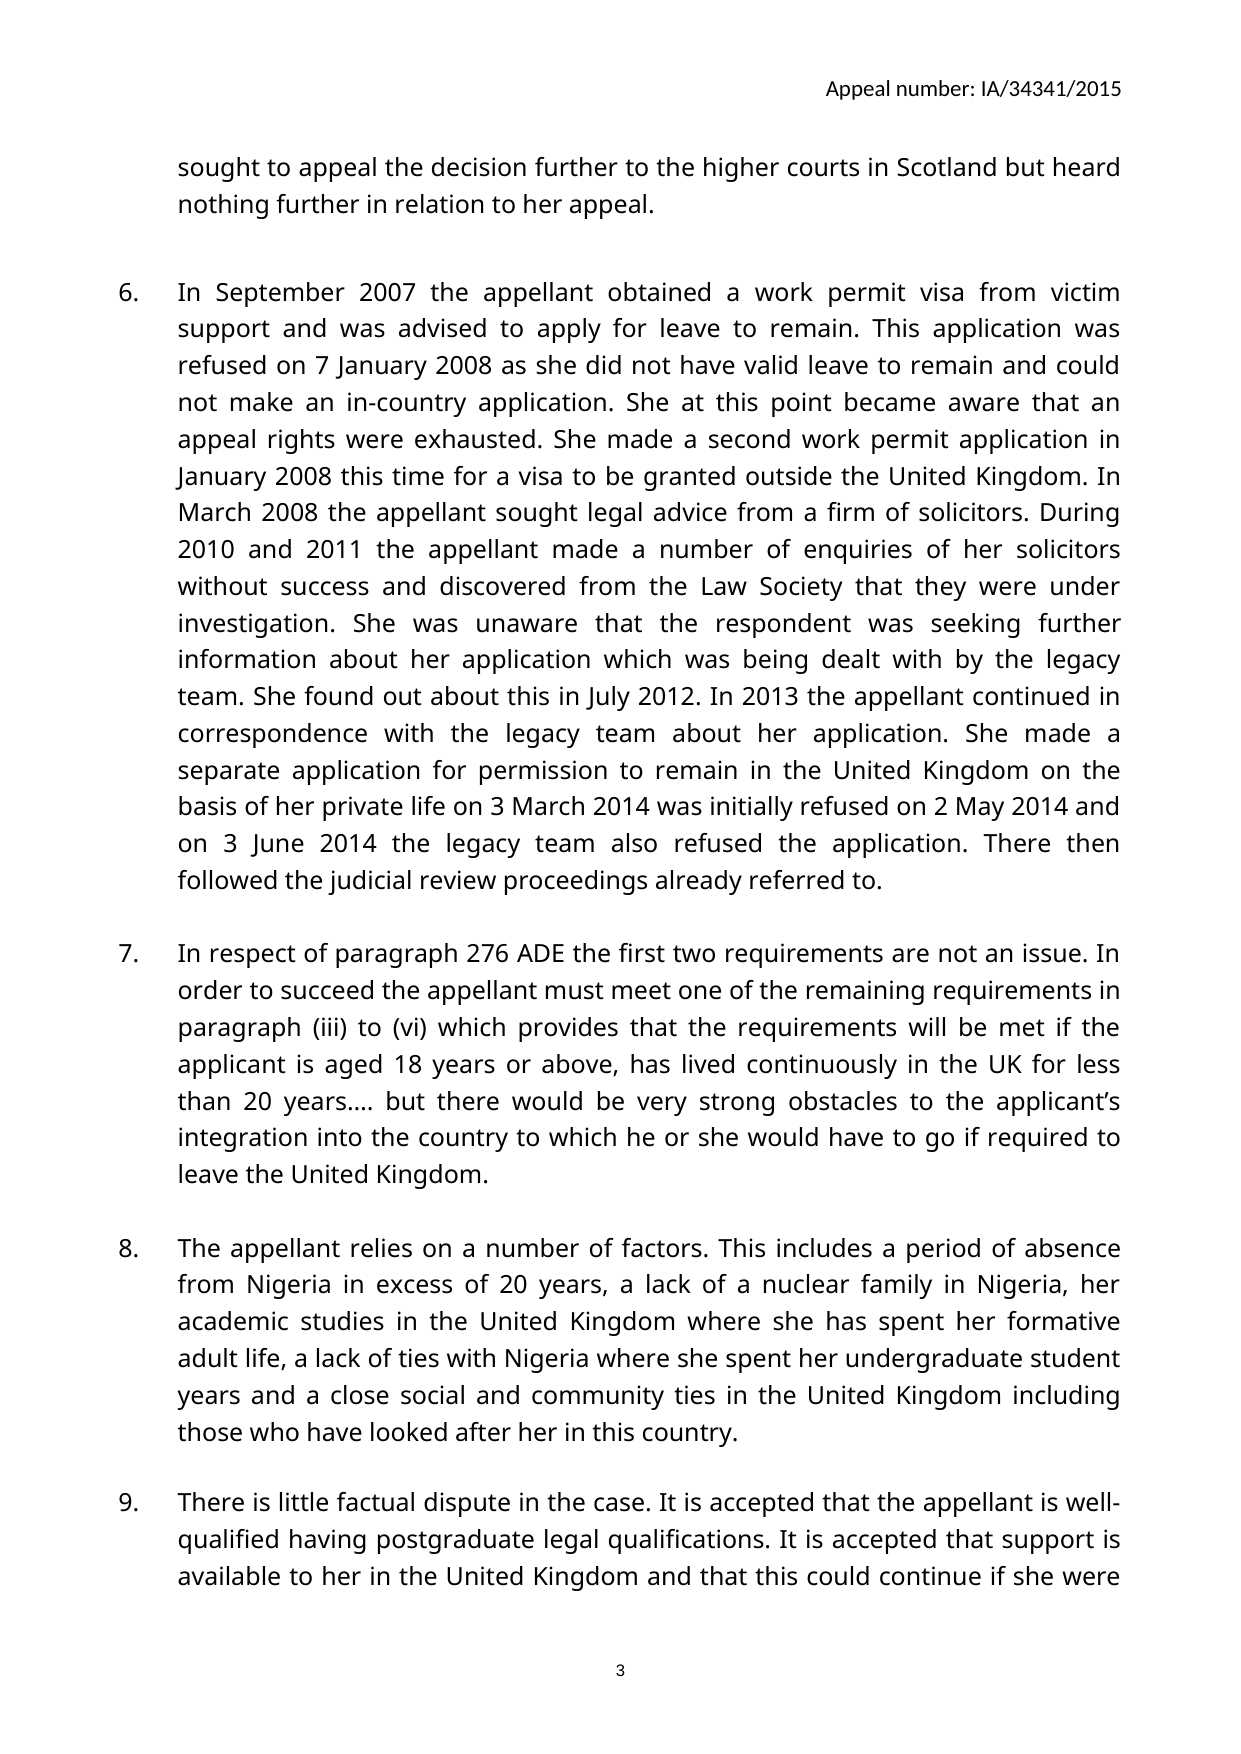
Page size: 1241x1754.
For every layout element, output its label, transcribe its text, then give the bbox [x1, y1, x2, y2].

list The appellant relies on a number of factors. This includes a period of absence from Nigeria in excess of 20 years, a lack of a nuclear family in Nigeria, her academic studies in the United Kingdom where she has spent her formative adult life, a lack of ties with Nigeria where she spent her undergraduate student years and a close social and community ties in the United Kingdom including those who have looked after her in this country. [118, 1230, 1122, 1448]
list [118, 1485, 1122, 1593]
list In respect of paragraph 276 ADE the first two requirements are not an issue. In order to succeed the appellant must meet one of the remaining requirements in paragraph (iii) to (vi) which provides that the requirements will be met if the applicant is aged 18 years or above, has lived continuously in the UK for less than 20 years…. but there would be very strong obstacles to the applicant’s integration into the country to which he or she would have to go if required to leave the United Kingdom. [118, 936, 1122, 1191]
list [118, 150, 1122, 221]
list In September 2007 the appellant obtained a work permit visa from victim support and was advised to apply for leave to remain. This application was refused on 7 January 2008 as she did not have valid leave to remain and could not make an in-country application. She at this point became aware that an appeal rights were exhausted. She made a second work permit application in January 2008 this time for a visa to be granted outside the United Kingdom. In March 2008 the appellant sought legal advice from a firm of solicitors. During 2010 and 2011 the appellant made a number of enquiries of her solicitors without success and discovered from the Law Society that they were under investigation. She was unaware that the respondent was seeking further information about her application which was being dealt with by the legacy team. She found out about this in July 2012. In 2013 the appellant continued in correspondence with the legacy team about her application. She made a separate application for permission to remain in the United Kingdom on the basis of her private life on 3 March 2014 was initially refused on 2 May 2014 and on 3 June 2014 the legacy team also refused the application. There then followed the judicial review proceedings already referred to. [118, 274, 1122, 897]
